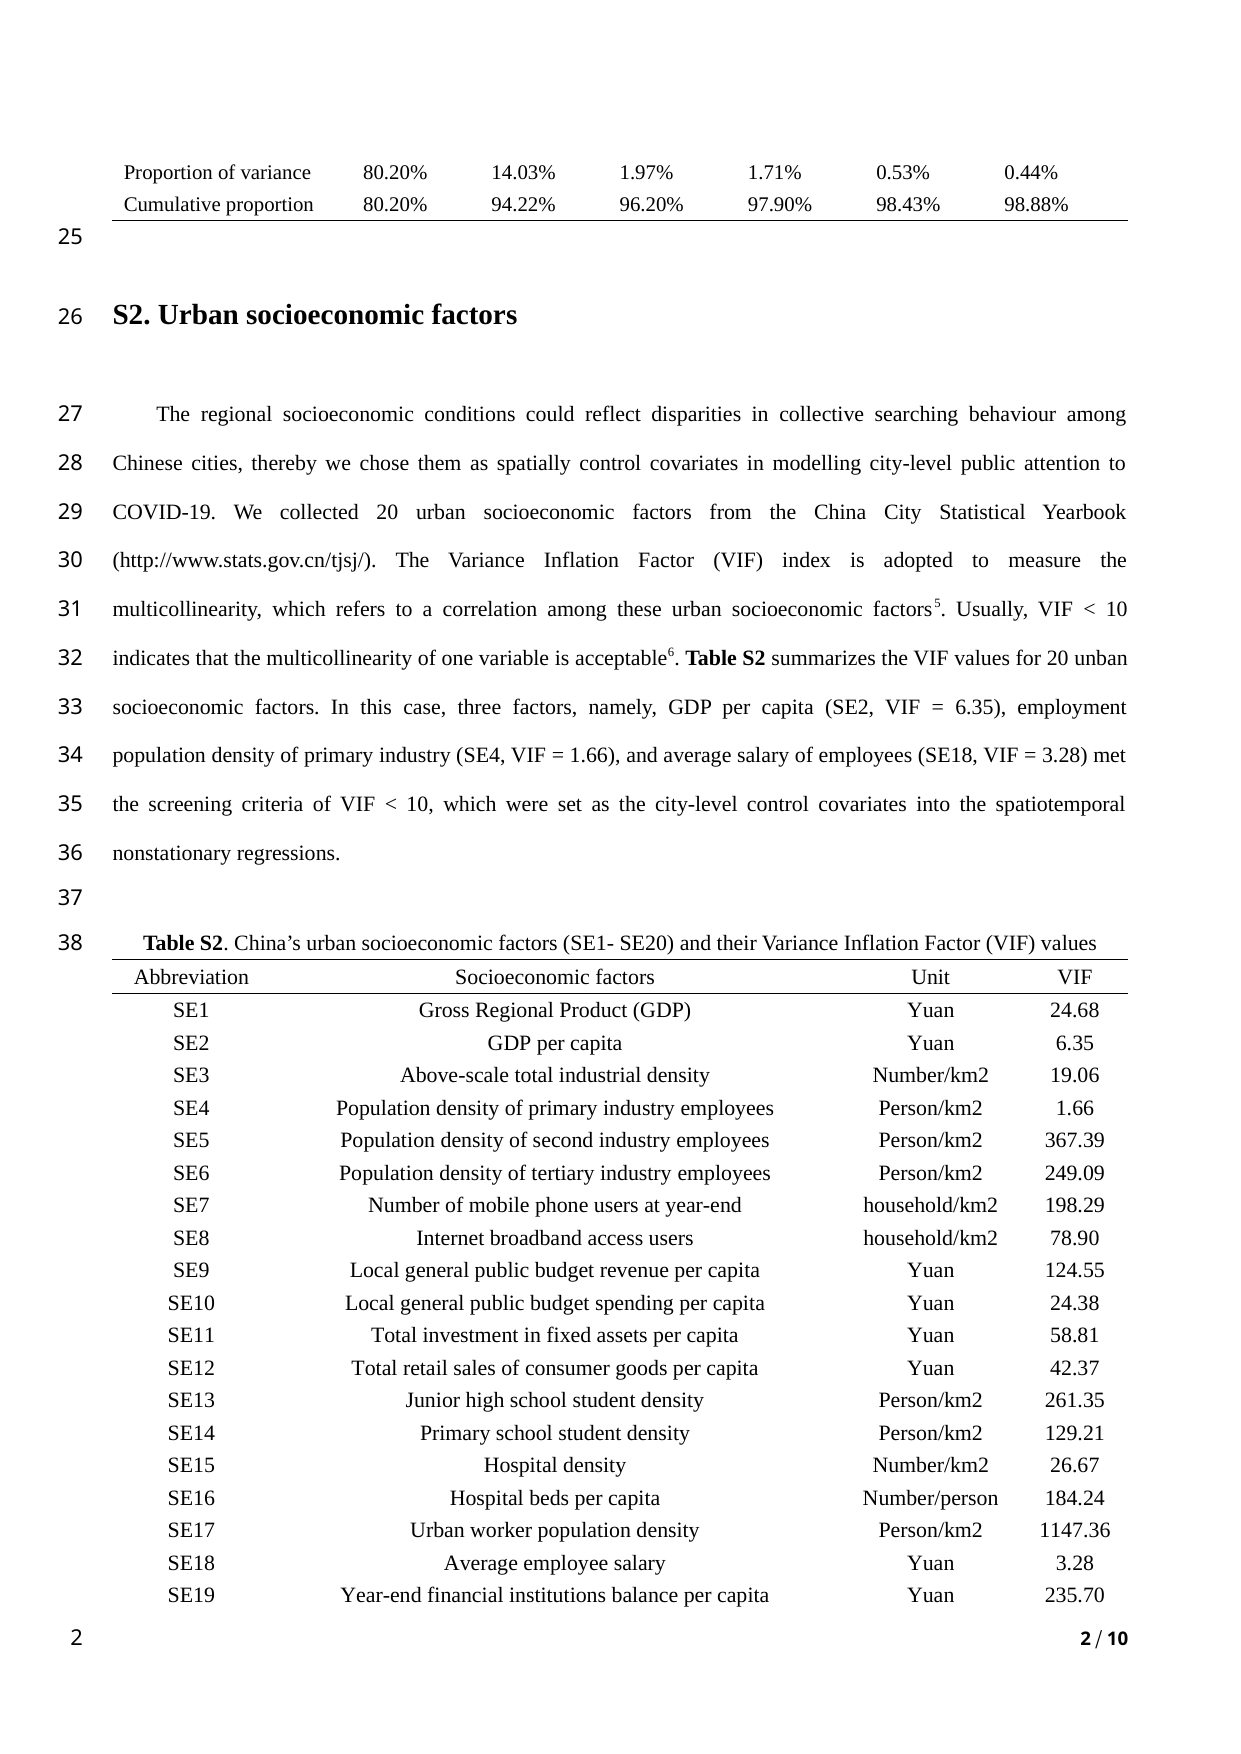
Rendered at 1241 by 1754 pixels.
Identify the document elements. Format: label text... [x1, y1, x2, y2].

table_cell Number/person [840, 1481, 1021, 1514]
table_cell 96.20% [608, 188, 736, 220]
table_cell Hospital density [270, 1449, 840, 1481]
table_cell SE5 [112, 1124, 270, 1156]
table_header Abbreviation [112, 960, 270, 993]
table_cell SE17 [112, 1514, 270, 1546]
table_cell 78.90 [1021, 1221, 1128, 1254]
table_cell Year-end financial institutions balance per capita [270, 1579, 840, 1611]
table_cell 24.68 [1021, 994, 1128, 1026]
table_cell Population density of primary industry employees [270, 1091, 840, 1124]
table_cell Local general public budget revenue per capita [270, 1254, 840, 1286]
table_cell 80.20% [352, 188, 480, 220]
table_cell SE4 [112, 1091, 270, 1124]
table_cell 94.22% [480, 188, 608, 220]
table_cell Cumulative proportion [112, 188, 352, 220]
table_cell SE15 [112, 1449, 270, 1481]
table_cell 6.35 [1021, 1026, 1128, 1059]
table_cell 26.67 [1021, 1449, 1128, 1481]
table_cell 24.38 [1021, 1286, 1128, 1319]
table_cell 19.06 [1021, 1059, 1128, 1091]
table_cell SE18 [112, 1546, 270, 1579]
table_cell SE19 [112, 1579, 270, 1611]
table_cell 3.28 [1021, 1546, 1128, 1579]
table_cell 58.81 [1021, 1319, 1128, 1351]
table_cell 249.09 [1021, 1156, 1128, 1189]
table_header VIF [1021, 960, 1128, 993]
table_header Unit [840, 960, 1021, 993]
table_cell Yuan [840, 1026, 1021, 1059]
table_cell Yuan [840, 994, 1021, 1026]
table_cell Yuan [840, 1351, 1021, 1384]
table_cell Above-scale total industrial density [270, 1059, 840, 1091]
table_cell Urban worker population density [270, 1514, 840, 1546]
table_cell SE16 [112, 1481, 270, 1514]
table_cell 1.66 [1021, 1091, 1128, 1124]
table_cell Hospital beds per capita [270, 1481, 840, 1514]
table_cell Number/km2 [840, 1449, 1021, 1481]
table_cell Population density of second industry employees [270, 1124, 840, 1156]
table_cell 98.88% [993, 188, 1128, 220]
table_cell 1147.36 [1021, 1514, 1128, 1546]
table_cell Person/km2 [840, 1416, 1021, 1449]
table_cell Yuan [840, 1546, 1021, 1579]
table_header Socioeconomic factors [270, 960, 840, 993]
table_cell 129.21 [1021, 1416, 1128, 1449]
table_cell SE2 [112, 1026, 270, 1059]
table_cell 1.97% [608, 155, 736, 188]
table_cell SE9 [112, 1254, 270, 1286]
table_cell Person/km2 [840, 1384, 1021, 1416]
table_cell household/km2 [840, 1221, 1021, 1254]
table_cell Number of mobile phone users at year-end [270, 1189, 840, 1221]
table_cell Primary school student density [270, 1416, 840, 1449]
table_cell Total retail sales of consumer goods per capita [270, 1351, 840, 1384]
table_cell SE14 [112, 1416, 270, 1449]
table_cell SE10 [112, 1286, 270, 1319]
table_cell SE12 [112, 1351, 270, 1384]
table_cell GDP per capita [270, 1026, 840, 1059]
table_cell 98.43% [865, 188, 993, 220]
table_cell 261.35 [1021, 1384, 1128, 1416]
table_cell Yuan [840, 1254, 1021, 1286]
table_cell Population density of tertiary industry employees [270, 1156, 840, 1189]
table_cell Yuan [840, 1286, 1021, 1319]
table_cell Average employee salary [270, 1546, 840, 1579]
table_cell 1.71% [736, 155, 865, 188]
table_cell Gross Regional Product (GDP) [270, 994, 840, 1026]
subtitle S2. Urban socioeconomic factors [112, 281, 1128, 346]
table_cell 97.90% [736, 188, 865, 220]
table_cell SE6 [112, 1156, 270, 1189]
table_cell SE13 [112, 1384, 270, 1416]
table_cell Number/km2 [840, 1059, 1021, 1091]
table_cell 14.03% [480, 155, 608, 188]
table_cell Local general public budget spending per capita [270, 1286, 840, 1319]
table_cell Yuan [840, 1319, 1021, 1351]
table_cell household/km2 [840, 1189, 1021, 1221]
table_cell 235.70 [1021, 1579, 1128, 1611]
table_cell SE7 [112, 1189, 270, 1221]
table_cell Person/km2 [840, 1091, 1021, 1124]
table_cell Yuan [840, 1579, 1021, 1611]
text The regional socioeconomic conditions could reflect disparities in collective searching behaviour among Chinese cities, thereby we chose them as spatially control covariates in modelling city-level public attention to COVID-19. We collected 20 urban socioeconomic factors from the China City Statistical Yearbook (http://www.stats.gov.cn/tjsj/). The Variance Inflation Factor (VIF) index is adopted to measure the multicollinearity, which refers to a correlation among these urban socioeconomic factors5. Usually, VIF < 10 indicates that the multicollinearity of one variable is acceptable6. Table S2 summarizes the VIF values for 20 unban socioeconomic factors. In this case, three factors, namely, GDP per capita (SE2, VIF = 6.35), employment population density of primary industry (SE4, VIF = 1.66), and average salary of employees (SE18, VIF = 3.28) met the screening criteria of VIF < 10, which were set as the city-level control covariates into the spatiotemporal nonstationary regressions. [112, 398, 1128, 869]
table_cell Total investment in fixed assets per capita [270, 1319, 840, 1351]
table_cell SE3 [112, 1059, 270, 1091]
table_cell Proportion of variance [112, 155, 352, 188]
table_cell Person/km2 [840, 1124, 1021, 1156]
table_cell 80.20% [352, 155, 480, 188]
table_cell Person/km2 [840, 1514, 1021, 1546]
table_cell 0.53% [865, 155, 993, 188]
table_cell Junior high school student density [270, 1384, 840, 1416]
table_cell SE8 [112, 1221, 270, 1254]
table_cell 0.44% [993, 155, 1128, 188]
table_cell Person/km2 [840, 1156, 1021, 1189]
table_cell 367.39 [1021, 1124, 1128, 1156]
table_cell 184.24 [1021, 1481, 1128, 1514]
table_cell 198.29 [1021, 1189, 1128, 1221]
table_cell SE11 [112, 1319, 270, 1351]
table_cell SE1 [112, 994, 270, 1026]
table_cell 124.55 [1021, 1254, 1128, 1286]
table_cell Internet broadband access users [270, 1221, 840, 1254]
table_cell 42.37 [1021, 1351, 1128, 1384]
text Table S2. China’s urban socioeconomic factors (SE1- SE20) and their Variance Inflation Factor (VIF) values [112, 927, 1128, 959]
